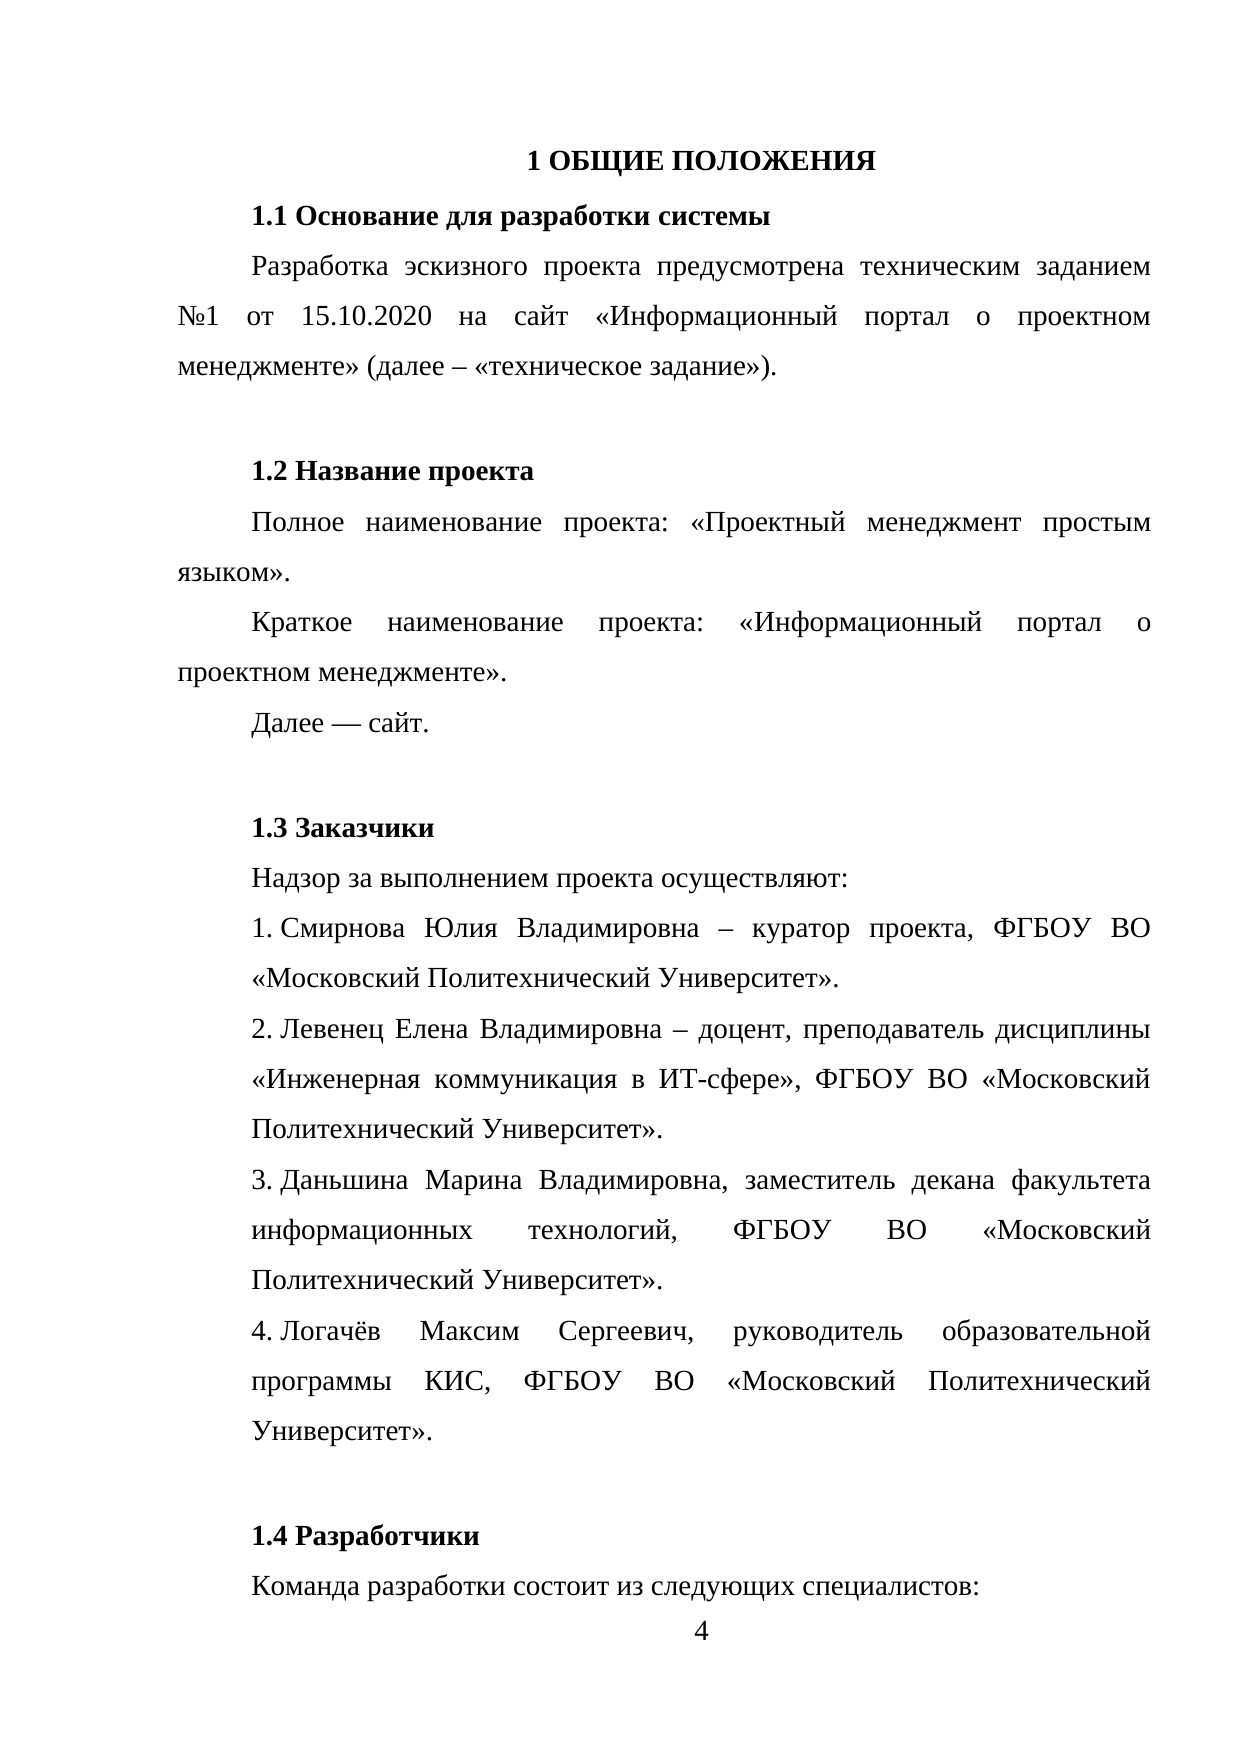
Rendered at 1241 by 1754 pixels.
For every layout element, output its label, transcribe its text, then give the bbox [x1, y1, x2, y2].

text Разработка эскизного проекта предусмотрена техническим заданием №1 от 15.10.2020 на сайт «Информационный портал о проектном менеджменте» (далее – «техническое задание»). [177, 248, 1152, 382]
text Надзор за выполнением проекта осуществляют: [177, 860, 1152, 893]
subtitle 1.4 Разработчики [177, 1518, 1152, 1552]
text Краткое наименование проекта: «Информационный портал о проектном менеджменте». [177, 604, 1152, 688]
text Команда разработки состоит из следующих специалистов: [177, 1568, 1152, 1602]
list Даньшина Марина Владимировна, заместитель декана факультета информационных технологий, ФГБОУ ВО «Московский Политехнический Университет». [251, 1162, 1152, 1296]
subtitle 1.2 Название проекта [177, 453, 1152, 487]
text Далее — сайт. [177, 705, 1152, 738]
subtitle 1.3 Заказчики [177, 810, 1152, 843]
list Логачёв Максим Сергеевич, руководитель образовательной программы КИС, ФГБОУ ВО «Московский Политехнический Университет». [251, 1313, 1152, 1447]
text Полное наименование проекта: «Проектный менеджмент простым языком». [177, 504, 1152, 587]
list Смирнова Юлия Владимировна – куратор проекта, ФГБОУ ВО «Московский Политехнический Университет». [251, 910, 1152, 994]
list Левенец Елена Владимировна – доцент, преподаватель дисциплины «Инженерная коммуникация в ИТ-сфере», ФГБОУ ВО «Московский Политехнический Университет». [251, 1011, 1152, 1145]
subtitle 1 Общие положения [177, 143, 1152, 177]
subtitle 1.1 Основание для разработки системы [177, 198, 1152, 231]
